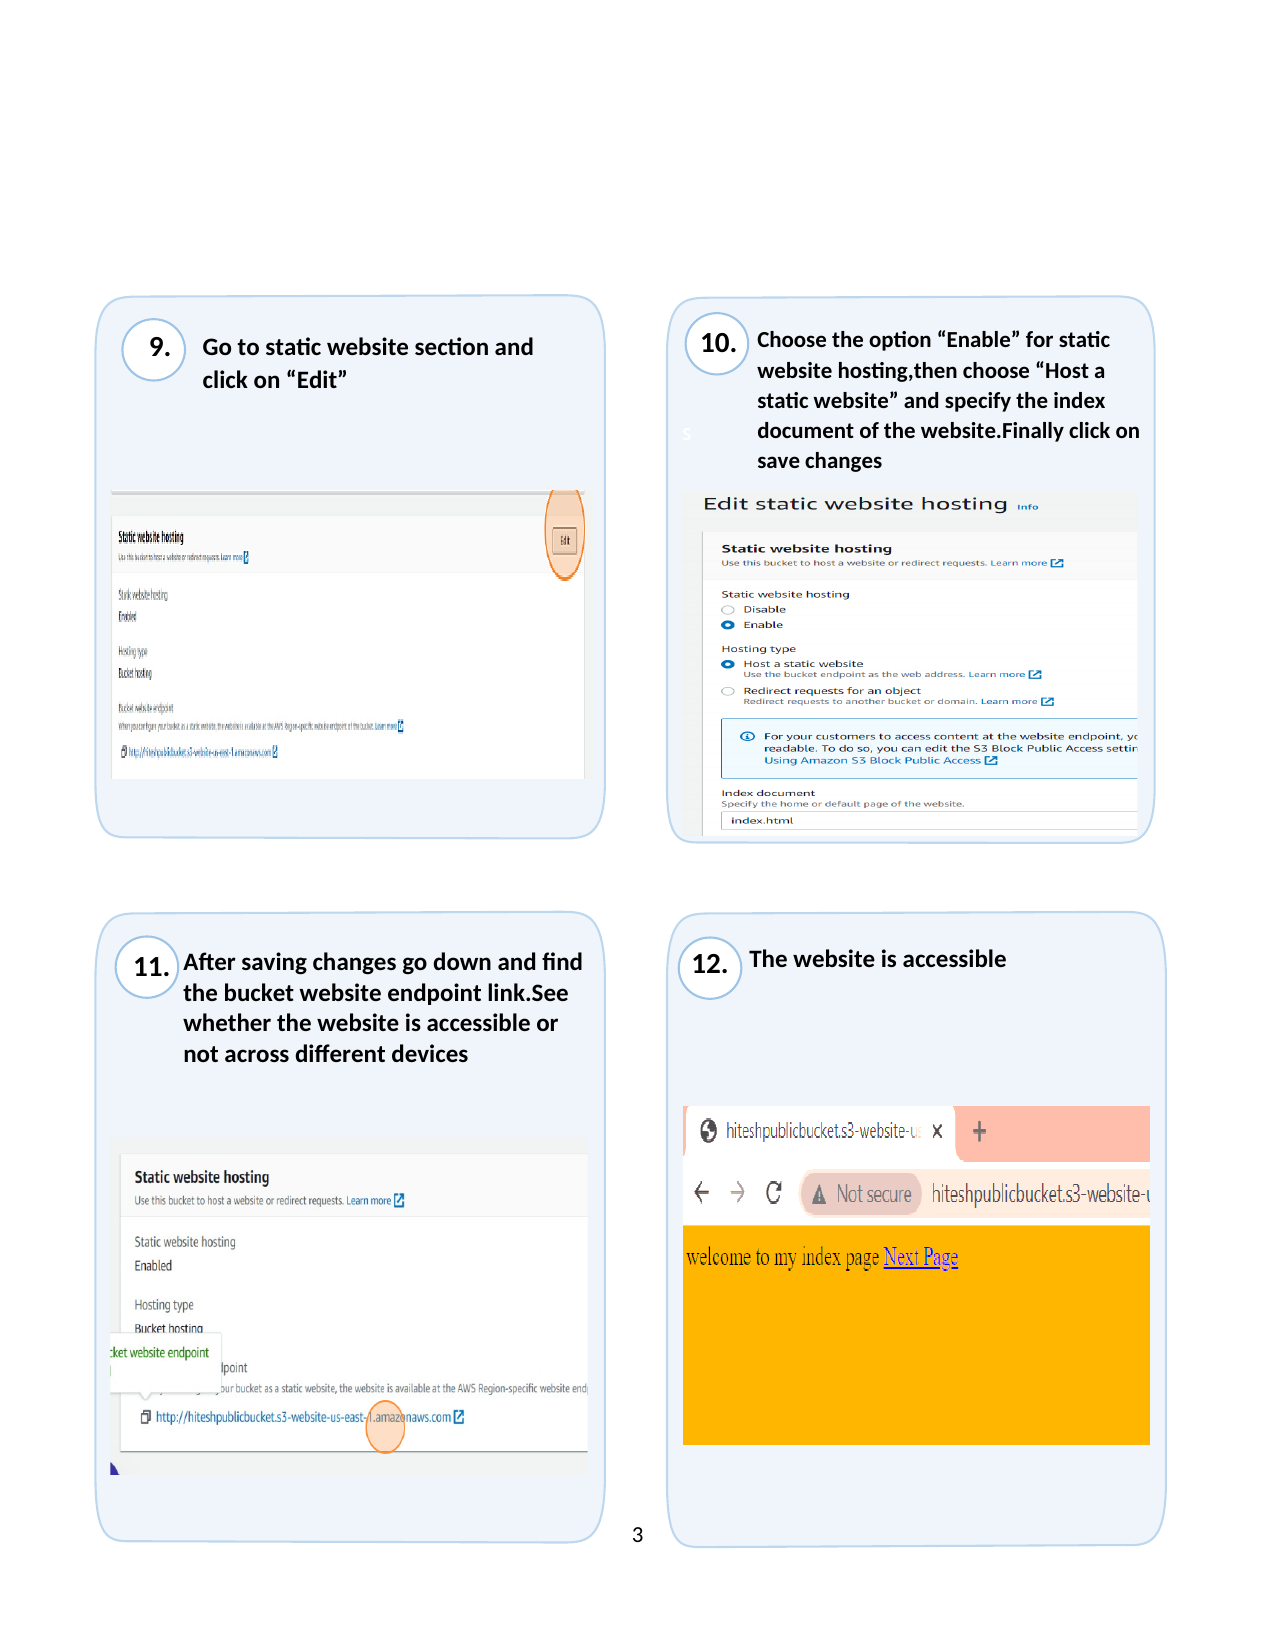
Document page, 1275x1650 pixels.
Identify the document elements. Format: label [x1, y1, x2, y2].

picture [682, 492, 1138, 836]
picture [110, 490, 593, 779]
picture [683, 1106, 1150, 1445]
picture [110, 1137, 588, 1475]
